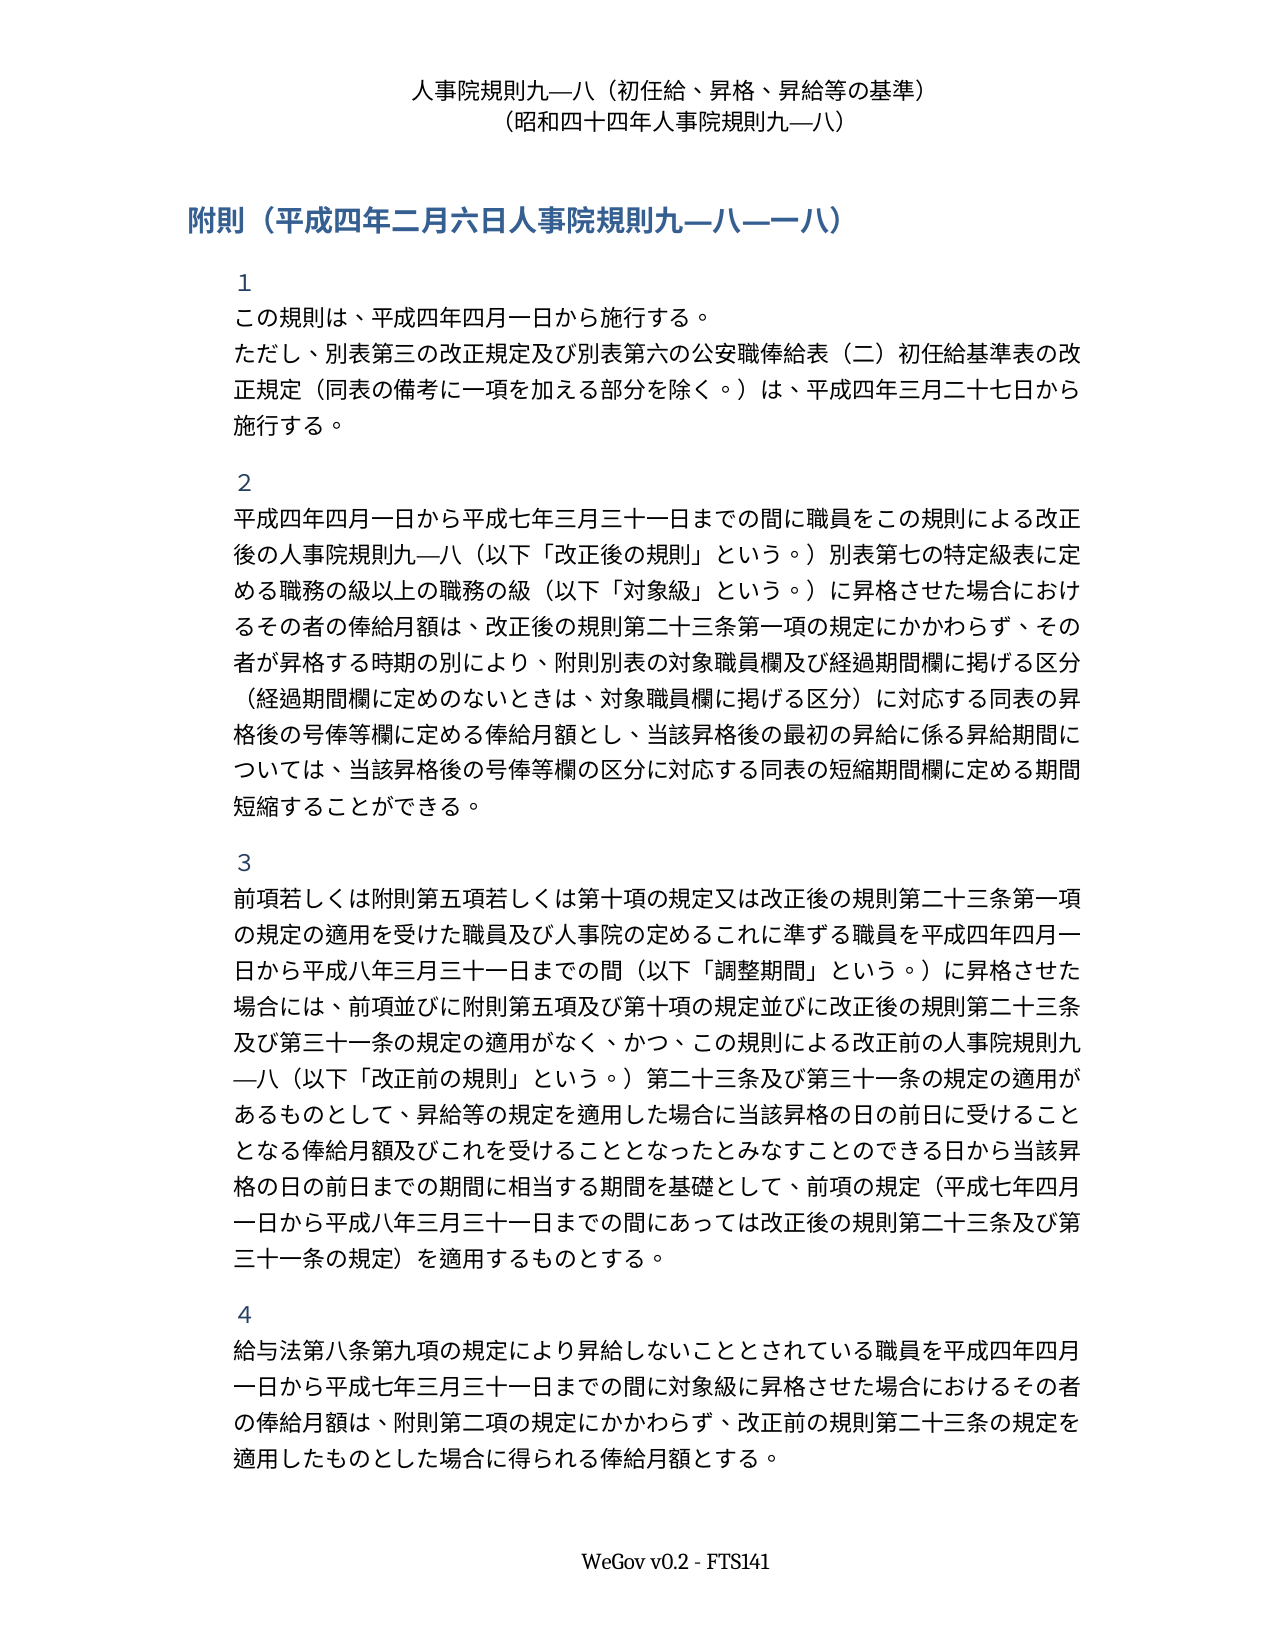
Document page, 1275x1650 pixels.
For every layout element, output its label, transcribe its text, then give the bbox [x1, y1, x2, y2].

text 前項若しくは附則第五項若しくは第十項の規定又は改正後の規則第二十三条第一項の規定の適用を受けた職員及び人事院の定めるこれに準ずる職員を平成四年四月一日から平成八年三月三十一日までの間（以下「調整期間」という。）に昇格させた場合には、前項並びに附則第五項及び第十項の規定並びに改正後の規則第二十三条及び第三十一条の規定の適用がなく、かつ、この規則による改正前の人事院規則九―八（以下「改正前の規則」という。）第二十三条及び第三十一条の規定の適用があるものとして、昇給等の規定を適用した場合に当該昇格の日の前日に受けることとなる俸給月額及びこれを受けることとなったとみなすことのできる日から当該昇格の日の前日までの期間に相当する期間を基礎として、前項の規定（平成七年四月一日から平成八年三月三十一日までの間にあっては改正後の規則第二十三条及び第三十一条の規定）を適用するものとする。 [233, 883, 1087, 1274]
subtitle １ [233, 266, 1087, 298]
subtitle ４ [233, 1299, 1087, 1331]
subtitle ３ [233, 847, 1087, 878]
subtitle ２ [233, 467, 1087, 498]
text この規則は、平成四年四月一日から施行する。 ただし、別表第三の改正規定及び別表第六の公安職俸給表（二）初任給基準表の改正規定（同表の備考に一項を加える部分を除く。）は、平成四年三月二十七日から施行する。 [233, 302, 1087, 441]
text 給与法第八条第九項の規定により昇給しないこととされている職員を平成四年四月一日から平成七年三月三十一日までの間に対象級に昇格させた場合におけるその者の俸給月額は、附則第二項の規定にかかわらず、改正前の規則第二十三条の規定を適用したものとした場合に得られる俸給月額とする。 [233, 1335, 1087, 1474]
subtitle 附則（平成四年二月六日人事院規則九―八―一八） [187, 200, 1087, 240]
text 平成四年四月一日から平成七年三月三十一日までの間に職員をこの規則による改正後の人事院規則九―八（以下「改正後の規則」という。）別表第七の特定級表に定める職務の級以上の職務の級（以下「対象級」という。）に昇格させた場合におけるその者の俸給月額は、改正後の規則第二十三条第一項の規定にかかわらず、その者が昇格する時期の別により、附則別表の対象職員欄及び経過期間欄に掲げる区分（経過期間欄に定めのないときは、対象職員欄に掲げる区分）に対応する同表の昇格後の号俸等欄に定める俸給月額とし、当該昇格後の最初の昇給に係る昇給期間については、当該昇格後の号俸等欄の区分に対応する同表の短縮期間欄に定める期間短縮することができる。 [233, 503, 1087, 822]
